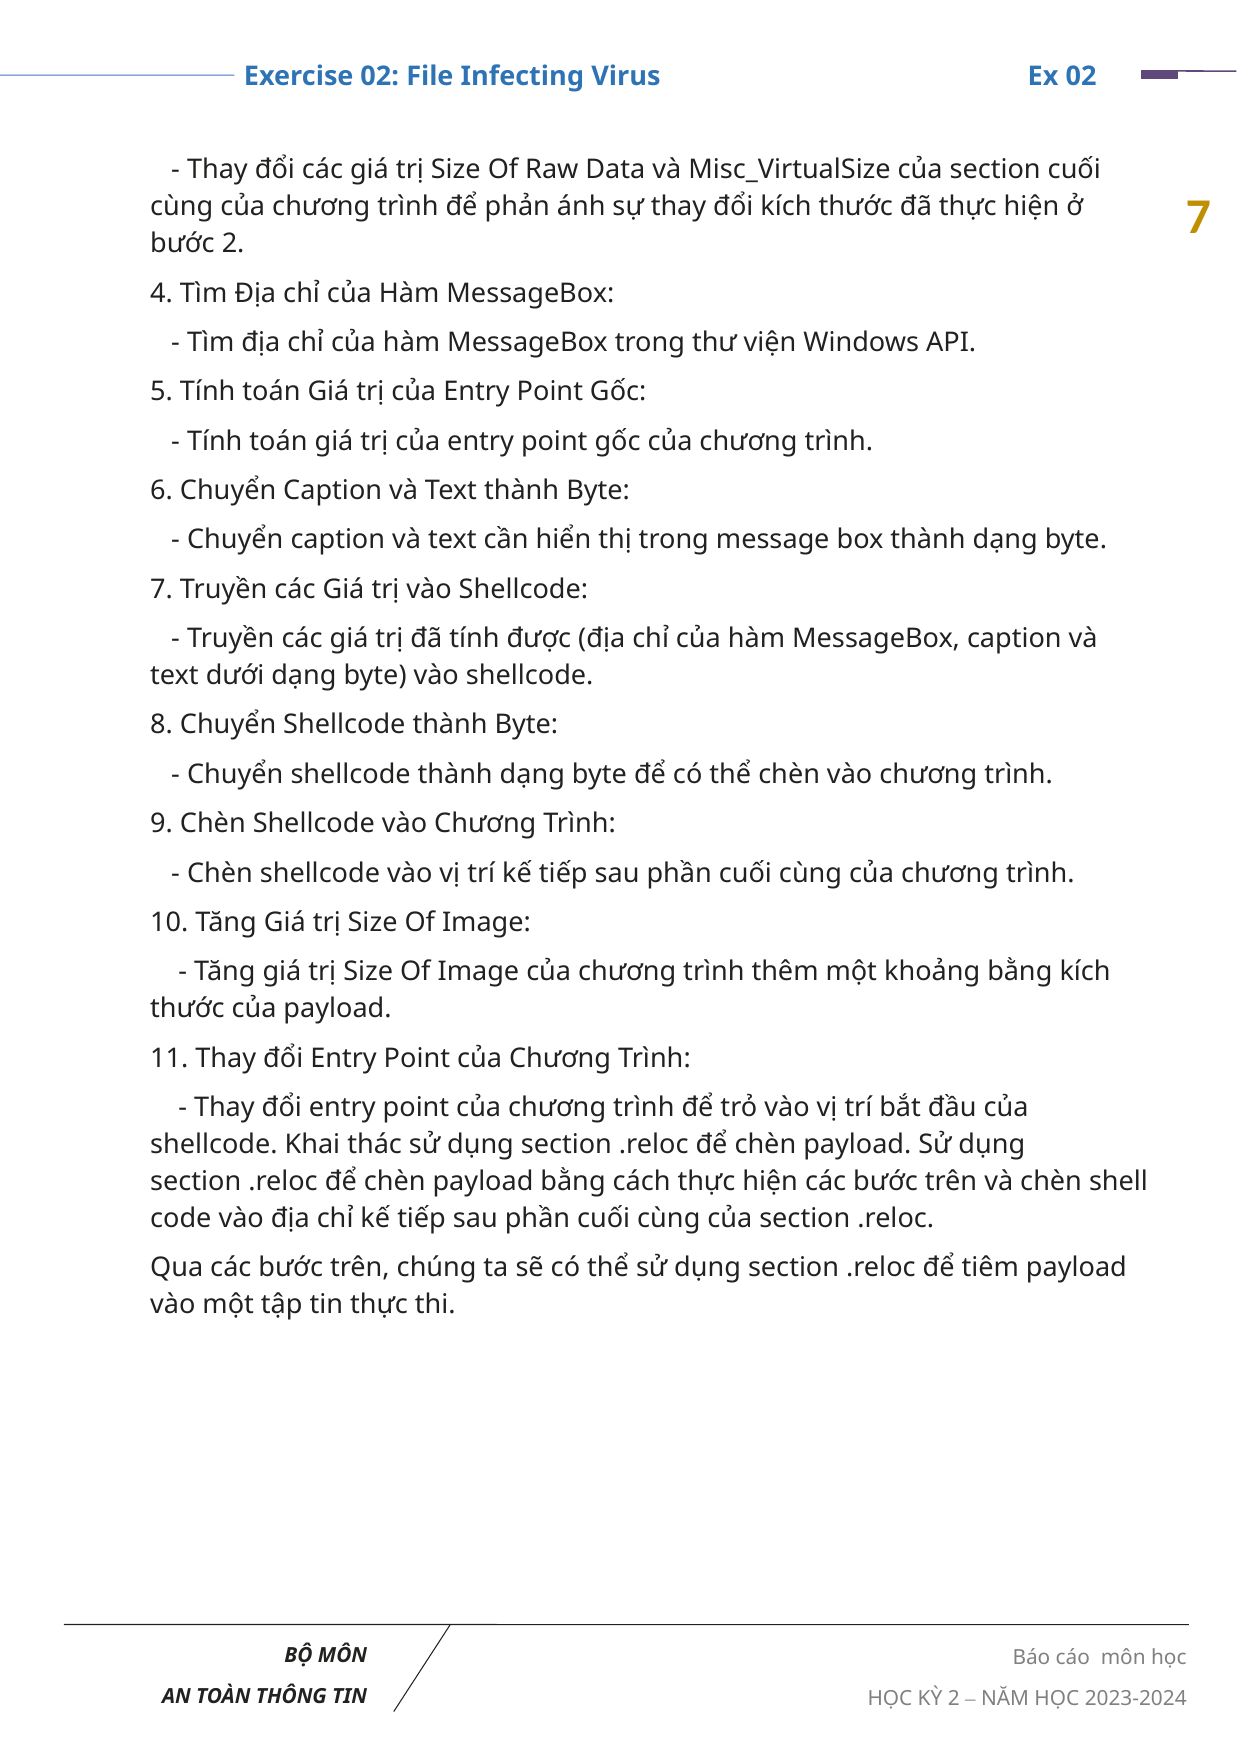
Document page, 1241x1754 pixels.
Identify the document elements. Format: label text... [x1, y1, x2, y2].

text - Tìm địa chỉ của hàm MessageBox trong thư viện Windows API. [150, 322, 1153, 359]
text - Tính toán giá trị của entry point gốc của chương trình. [150, 421, 1153, 458]
text 7. Truyền các Giá trị vào Shellcode: [150, 569, 1153, 606]
text 9. Chèn Shellcode vào Chương Trình: [150, 804, 1153, 841]
text - Chuyển shellcode thành dạng byte để có thể chèn vào chương trình. [150, 754, 1153, 791]
text 10. Tăng Giá trị Size Of Image: [150, 902, 1153, 939]
text - Thay đổi entry point của chương trình để trỏ vào vị trí bắt đầu của shellcode. Khai thác sử dụng section .reloc để chèn payload. Sử dụng section .reloc để chèn payload bằng cách thực hiện các bước trên và chèn shell code vào địa chỉ kế tiếp sau phần cuối cùng của section .reloc. [150, 1087, 1153, 1235]
text 5. Tính toán Giá trị của Entry Point Gốc: [150, 372, 1153, 409]
text 4. Tìm Địa chỉ của Hàm MessageBox: [150, 273, 1153, 310]
text - Chuyển caption và text cần hiển thị trong message box thành dạng byte. [150, 520, 1153, 557]
text 11. Thay đổi Entry Point của Chương Trình: [150, 1038, 1153, 1075]
text - Chèn shellcode vào vị trí kế tiếp sau phần cuối cùng của chương trình. [150, 853, 1153, 890]
text 8. Chuyển Shellcode thành Byte: [150, 705, 1153, 742]
text - Tăng giá trị Size Of Image của chương trình thêm một khoảng bằng kích thước của payload. [150, 952, 1153, 1026]
text Qua các bước trên, chúng ta sẽ có thể sử dụng section .reloc để tiêm payload vào một tập tin thực thi. [150, 1247, 1153, 1321]
text - Truyền các giá trị đã tính được (địa chỉ của hàm MessageBox, caption và text dưới dạng byte) vào shellcode. [150, 619, 1153, 692]
text 6. Chuyển Caption và Text thành Byte: [150, 471, 1153, 507]
text - Thay đổi các giá trị Size Of Raw Data và Misc_VirtualSize của section cuối cùng của chương trình để phản ánh sự thay đổi kích thước đã thực hiện ở bước 2. [150, 150, 1153, 261]
